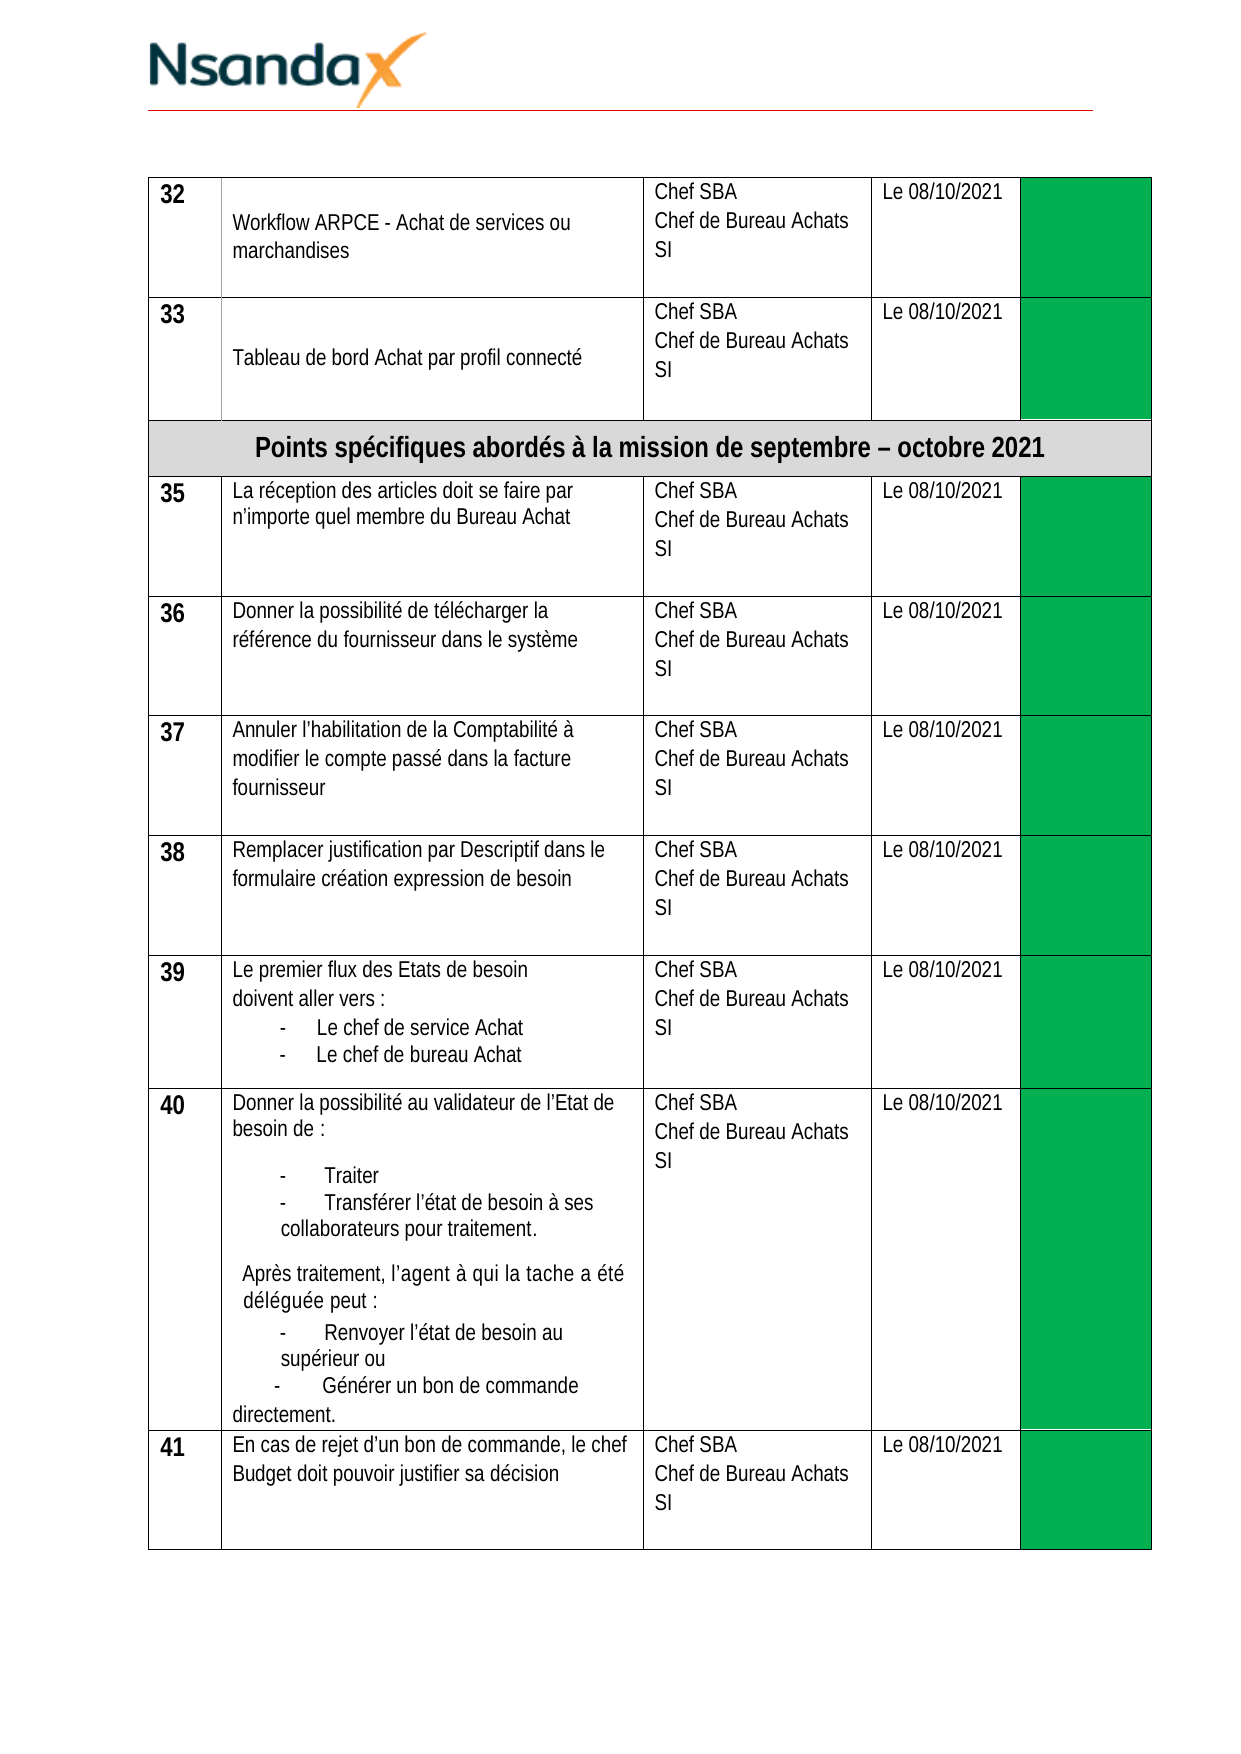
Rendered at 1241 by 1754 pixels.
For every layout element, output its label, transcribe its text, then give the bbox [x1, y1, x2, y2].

table_cell Le 08/10/2021 [872, 477, 1020, 596]
table_cell Remplacer justification par Descriptif dans le formulaire création expression de besoin [222, 836, 643, 955]
table_cell [1021, 1431, 1151, 1549]
table_cell Le 08/10/2021 [872, 836, 1020, 955]
table_cell 35 [149, 477, 221, 596]
table_cell [1021, 956, 1151, 1088]
table_cell 36 [149, 597, 221, 715]
table_cell Chef SBA Chef de Bureau Achats SI [644, 597, 871, 715]
table_cell Le 08/10/2021 [872, 1089, 1020, 1429]
table_cell [1021, 836, 1151, 955]
table_cell 39 [149, 956, 221, 1088]
picture [147, 29, 429, 108]
table_cell Chef SBA Chef de Bureau Achats SI [644, 298, 871, 419]
table_cell Chef SBA Chef de Bureau Achats SI [644, 956, 871, 1088]
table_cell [644, 178, 871, 297]
table_cell Chef SBA Chef de Bureau Achats SI [644, 1089, 871, 1429]
table_cell La réception des articles doit se faire par n’importe quel membre du Bureau Achat [222, 477, 643, 596]
table_cell Workflow ARPCE - Achat de services ou marchandises [222, 178, 643, 297]
table_cell Le 08/10/2021 [872, 298, 1020, 419]
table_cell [644, 1431, 871, 1549]
table_cell 37 [149, 716, 221, 835]
table_cell 33 [149, 298, 221, 419]
table_cell Tableau de bord Achat par profil connecté [222, 298, 643, 419]
table_cell 40 [149, 1089, 221, 1429]
table_cell Le 08/10/2021 [872, 1431, 1020, 1549]
table_cell [1021, 298, 1151, 419]
table_cell [1021, 1089, 1151, 1429]
table_cell Chef SBA Chef de Bureau Achats SI [644, 716, 871, 835]
table_cell Le 08/10/2021 [872, 956, 1020, 1088]
table_cell 32 [149, 178, 221, 297]
table_cell 38 [149, 836, 221, 955]
table_cell Donner la possibilité au validateur de l’Etat de besoin de : - Traiter - Transférer l’état de besoin à ses collaborateurs pour traitement. Après traitement, l’agent à qui la tache a été déléguée peut : - Renvoyer l’état de besoin au supérieur ou - Générer un bon de commande directement. [222, 1089, 643, 1429]
table_cell Chef SBA Chef de Bureau Achats SI [644, 477, 871, 596]
table_cell Le premier flux des Etats de besoin doivent aller vers : - Le chef de service Achat - Le chef de bureau Achat [222, 956, 643, 1088]
table_cell Points spécifiques abordés à la mission de septembre – octobre 2021 [149, 421, 1151, 476]
table_cell [1021, 178, 1151, 297]
table_cell [1021, 477, 1151, 596]
table_cell Annuler l’habilitation de la Comptabilité à modifier le compte passé dans la facture fournisseur [222, 716, 643, 835]
table_cell Le 08/10/2021 [872, 178, 1020, 297]
table_cell Chef SBA Chef de Bureau Achats SI [644, 836, 871, 955]
table_cell En cas de rejet d’un bon de commande, le chef Budget doit pouvoir justifier sa décision [222, 1431, 643, 1549]
table_cell Le 08/10/2021 [872, 597, 1020, 715]
table_cell 41 [149, 1431, 221, 1549]
table_cell Le 08/10/2021 [872, 716, 1020, 835]
table_cell Donner la possibilité de télécharger la référence du fournisseur dans le système [222, 597, 643, 715]
table_cell [1021, 597, 1151, 715]
table_cell [1021, 716, 1151, 835]
